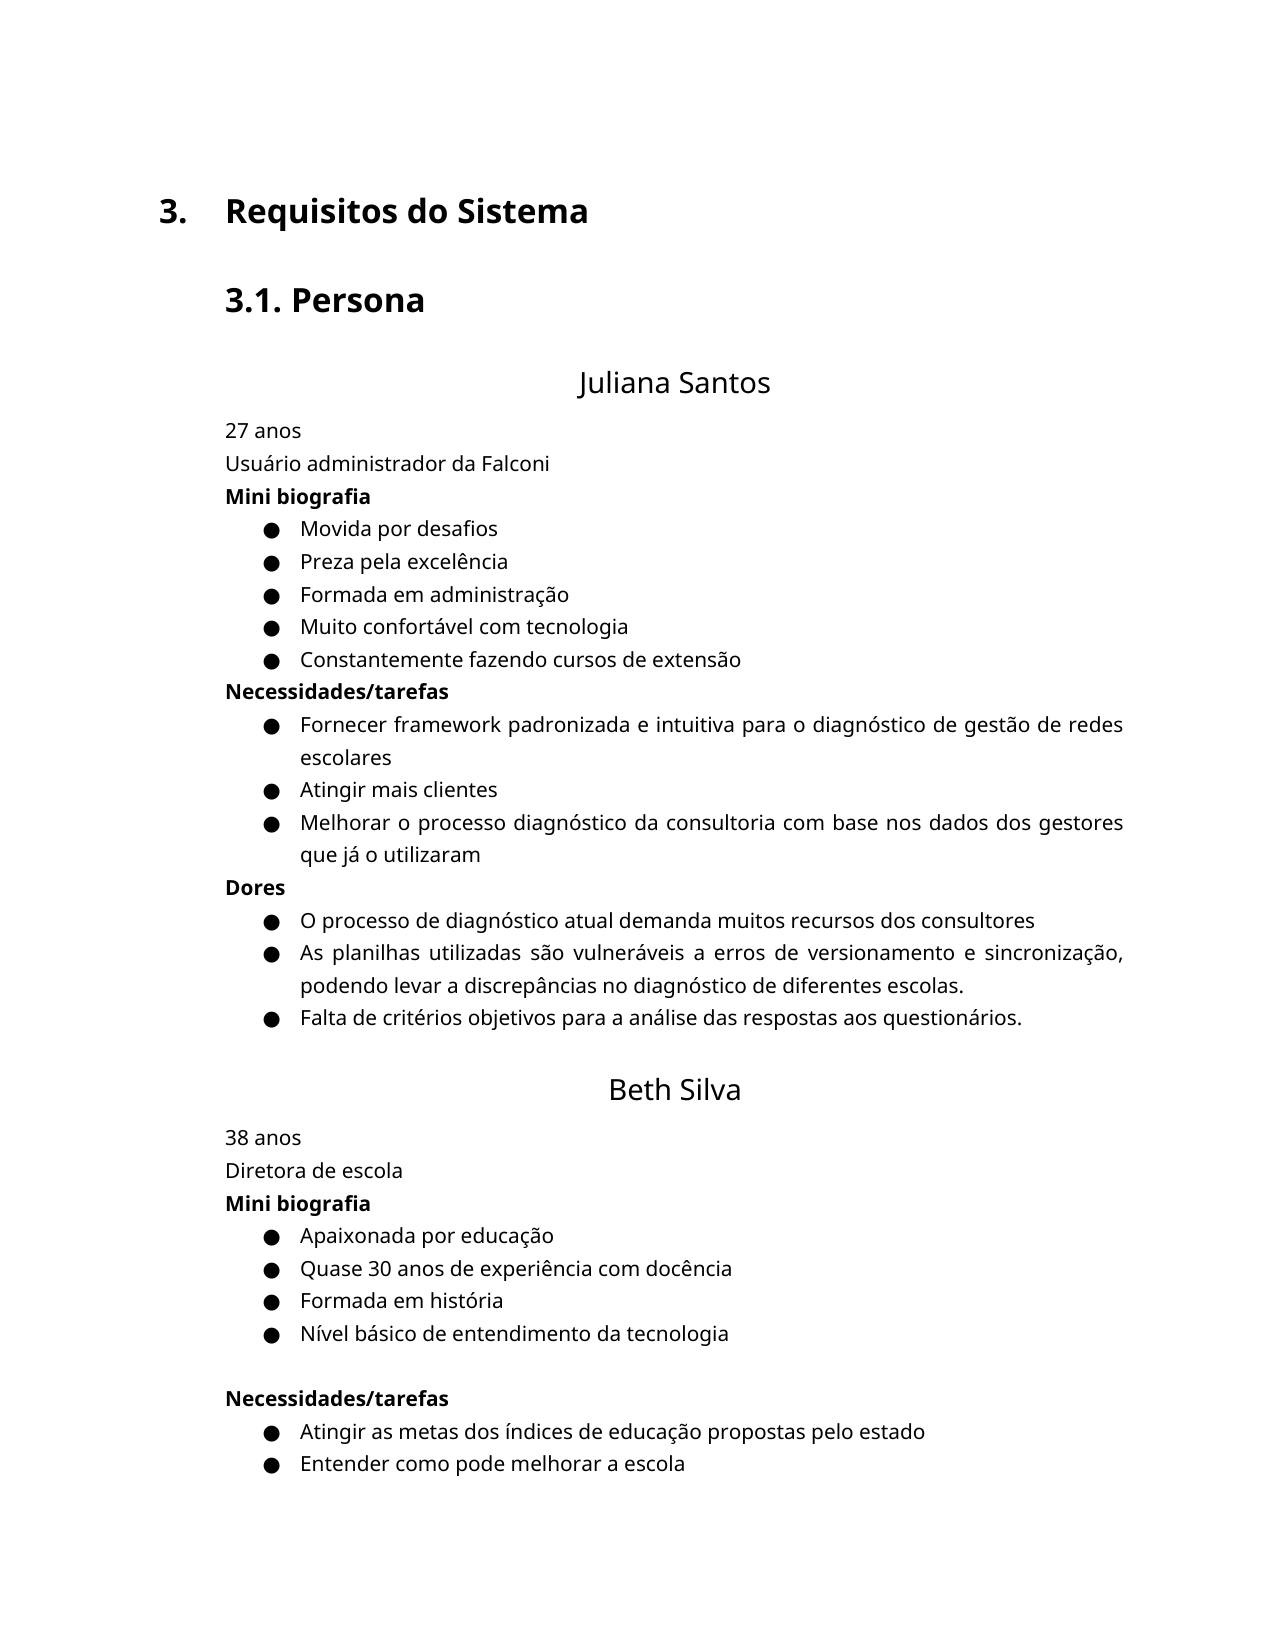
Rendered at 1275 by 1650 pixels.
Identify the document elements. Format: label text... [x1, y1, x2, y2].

list Constantemente fazendo cursos de extensão [262, 645, 1125, 673]
list O processo de diagnóstico atual demanda muitos recursos dos consultores [262, 906, 1125, 934]
list Apaixonada por educação [262, 1221, 1125, 1250]
text Mini biografia [225, 482, 1125, 510]
list Quase 30 anos de experiência com docência [262, 1254, 1125, 1282]
list Movida por desafios [262, 514, 1125, 543]
text Dores [225, 873, 1125, 902]
subtitle Juliana Santos [225, 363, 1125, 402]
text Usuário administrador da Falconi [225, 449, 1125, 478]
text 38 anos [150, 1123, 1125, 1152]
subtitle Requisitos do Sistema [187, 187, 1125, 233]
list Formada em administração [262, 580, 1125, 608]
list Muito confortável com tecnologia [262, 612, 1125, 641]
list Atingir mais clientes [262, 775, 1125, 804]
text Necessidades/tarefas [225, 1384, 1125, 1413]
list Melhorar o processo diagnóstico da consultoria com base nos dados dos gestores que já o utilizaram [262, 808, 1125, 869]
list Atingir as metas dos índices de educação propostas pelo estado [262, 1417, 1125, 1445]
text Mini biografia [150, 1189, 1125, 1217]
subtitle Beth Silva [225, 1069, 1125, 1109]
list Fornecer framework padronizada e intuitiva para o diagnóstico de gestão de redes escolares [262, 710, 1125, 771]
list As planilhas utilizadas são vulneráveis a erros de versionamento e sincronização, podendo levar a discrepâncias no diagnóstico de diferentes escolas. [262, 938, 1125, 999]
list Nível básico de entendimento da tecnologia [262, 1319, 1125, 1347]
list Preza pela excelência [262, 547, 1125, 576]
list Falta de critérios objetivos para a análise das respostas aos questionários. [262, 1003, 1125, 1032]
text Necessidades/tarefas [225, 677, 1125, 706]
list Formada em história [262, 1286, 1125, 1315]
subtitle 3.1. Persona [150, 277, 1125, 323]
list Entender como pode melhorar a escola [262, 1449, 1125, 1478]
text Diretora de escola [150, 1156, 1125, 1184]
text 27 anos [225, 417, 1125, 445]
